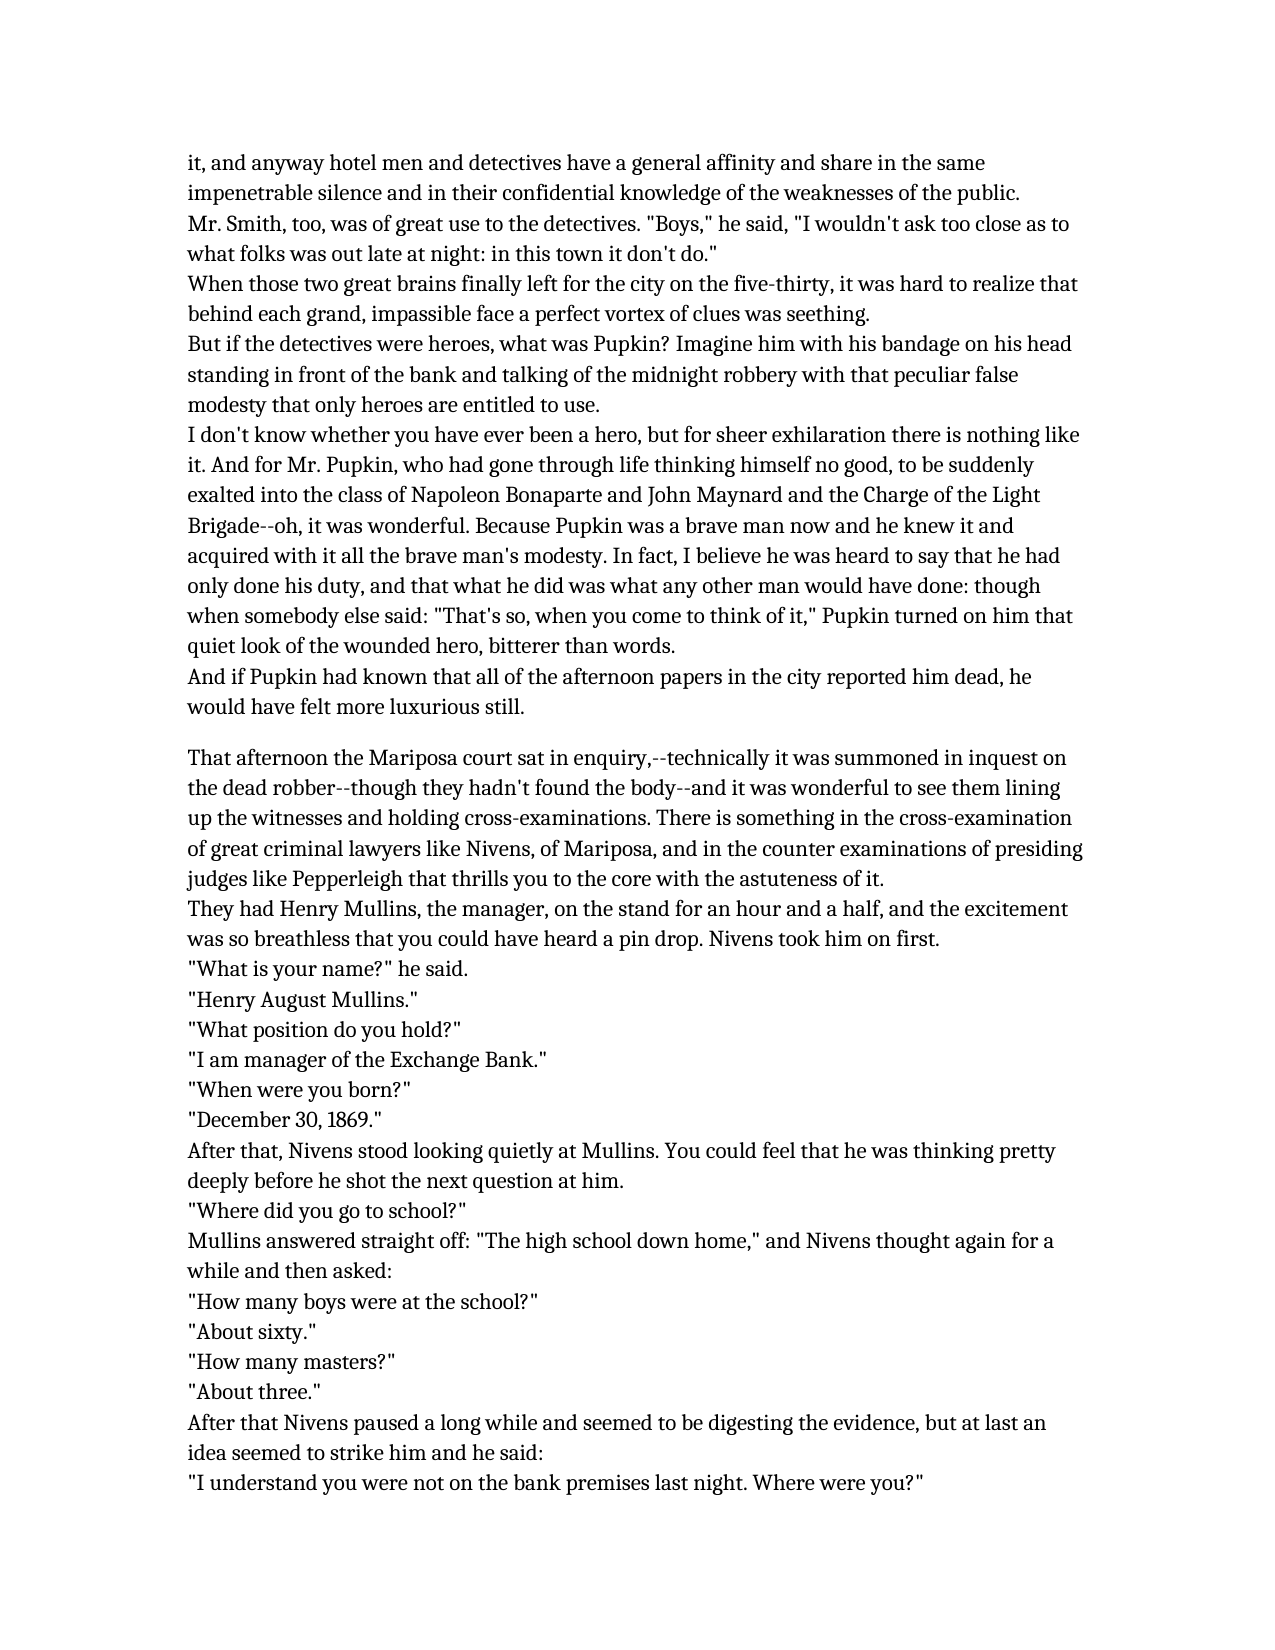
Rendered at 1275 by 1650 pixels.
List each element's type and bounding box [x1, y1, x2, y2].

text [187, 745, 1087, 1496]
text [187, 150, 1087, 720]
